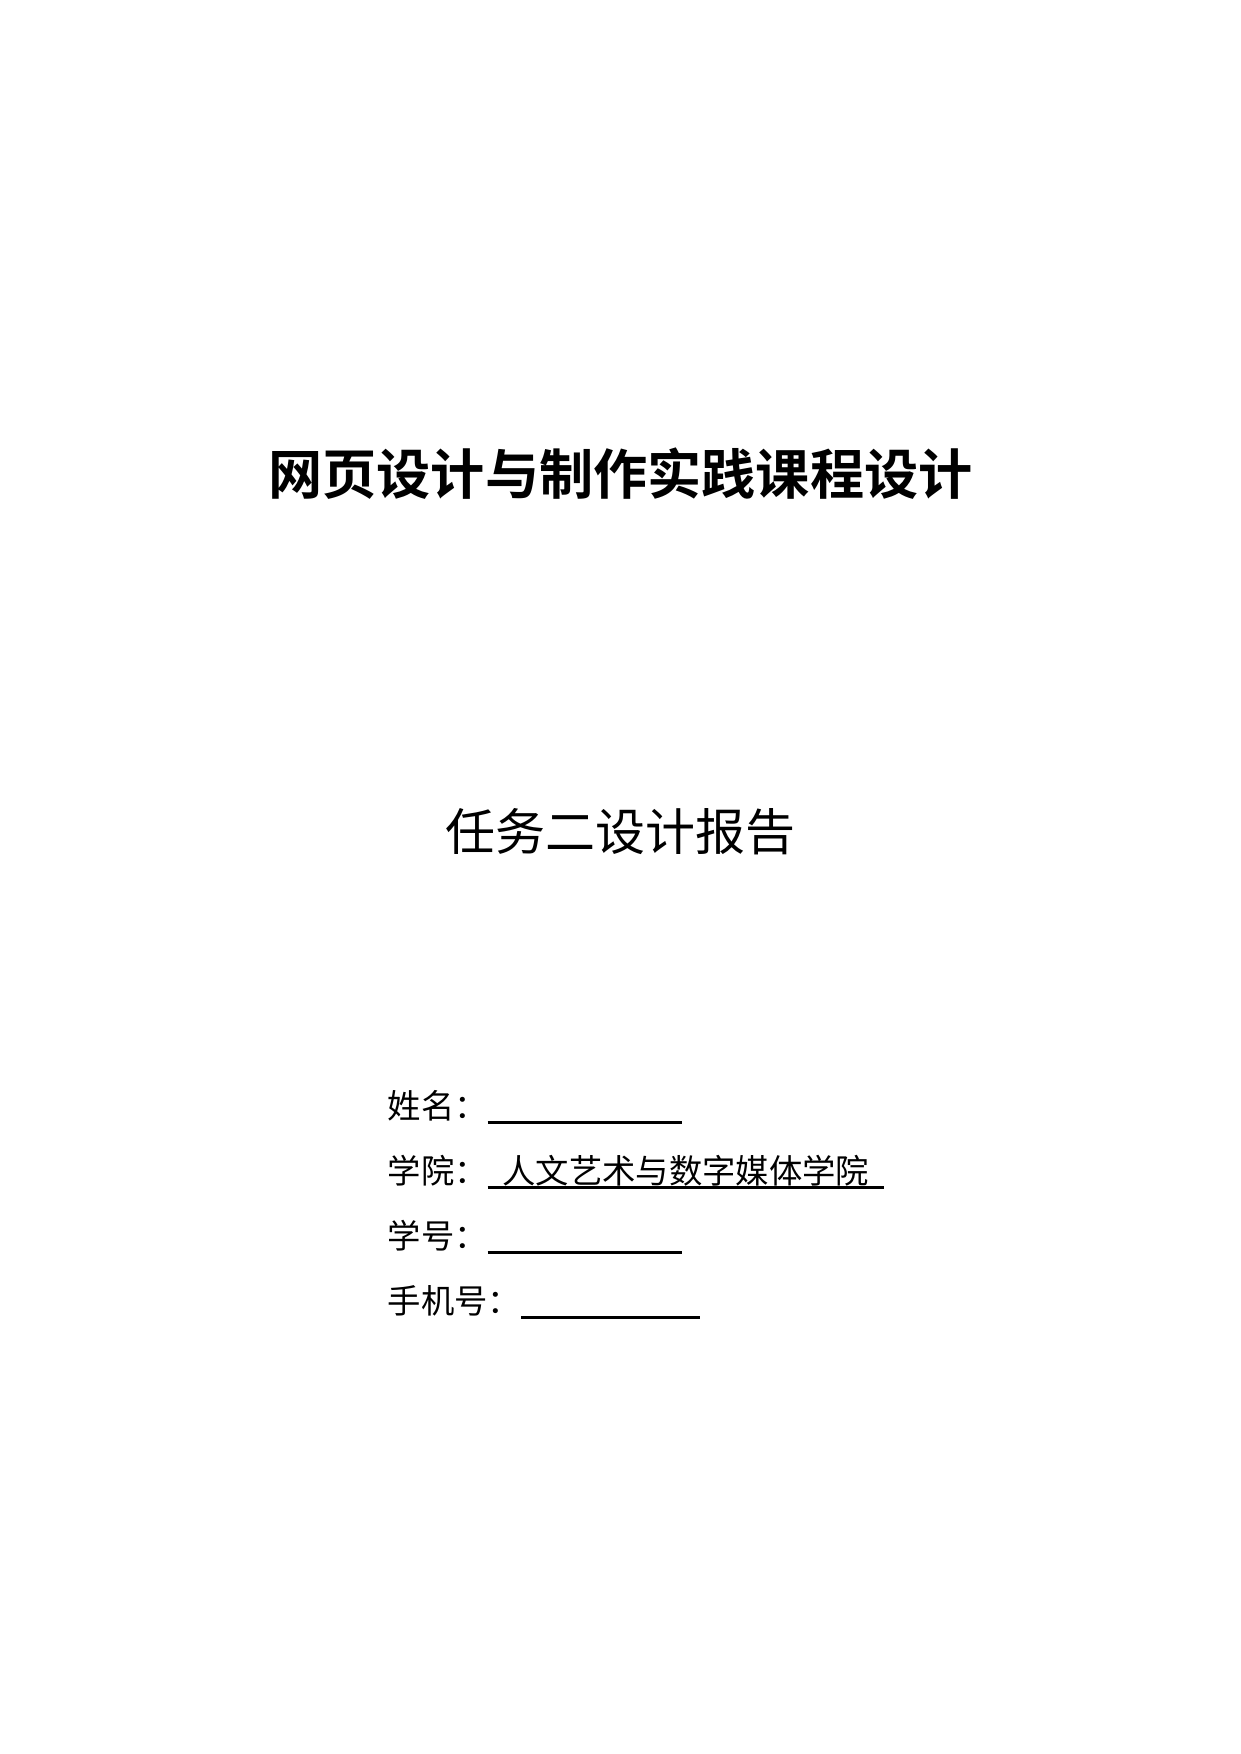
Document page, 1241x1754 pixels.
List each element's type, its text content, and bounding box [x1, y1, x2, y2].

text 手机号： [187, 1267, 1053, 1332]
text 学院： 人文艺术与数字媒体学院 [187, 1137, 1053, 1202]
text 姓名： [187, 1072, 1053, 1137]
text 网页设计与制作实践课程设计 [187, 422, 1053, 519]
text 学号： [187, 1202, 1053, 1267]
text 任务二设计报告 [187, 779, 1053, 877]
